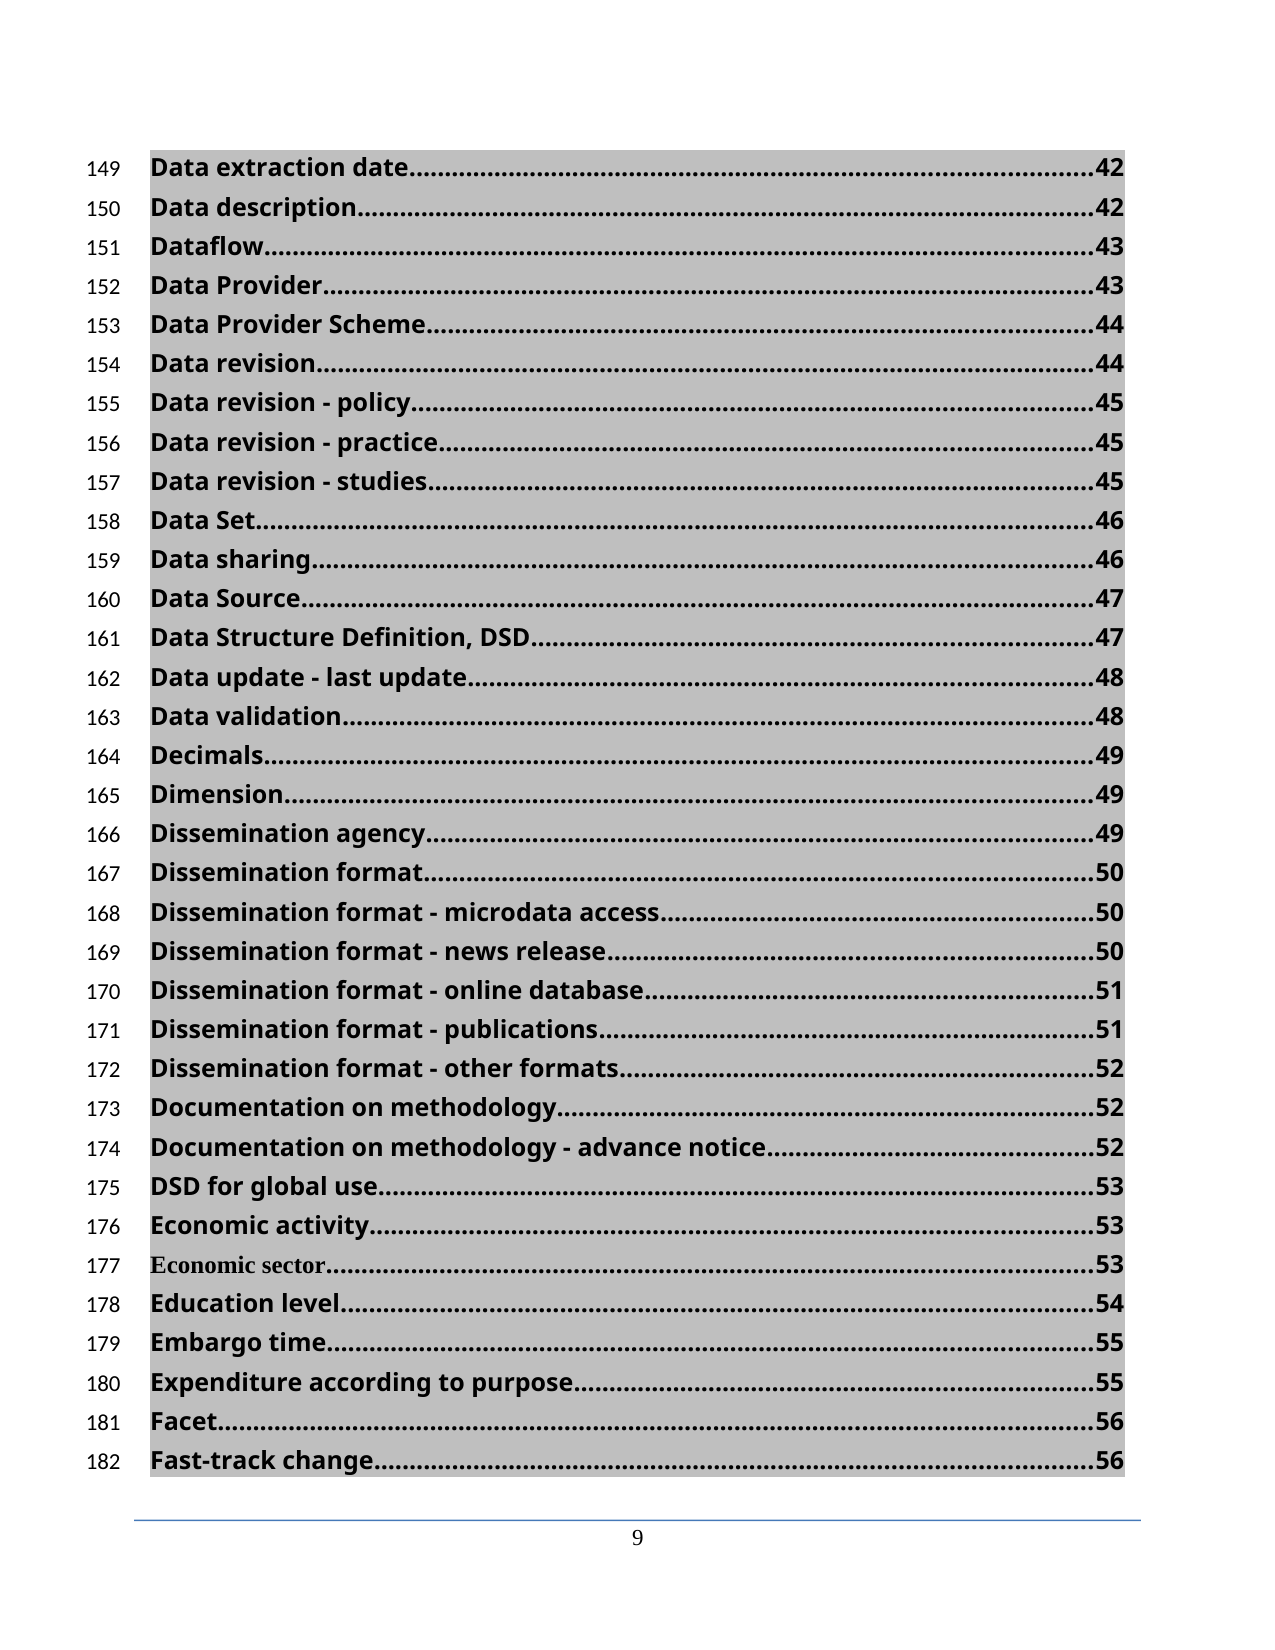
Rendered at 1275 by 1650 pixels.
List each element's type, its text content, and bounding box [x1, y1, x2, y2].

text Data Set 46 [150, 502, 1125, 537]
text Economic sector 53 [150, 1247, 1125, 1281]
text Data extraction date 42 [150, 150, 1125, 184]
text Dissemination format 50 [150, 855, 1125, 889]
text Expenditure according to purpose 55 [150, 1364, 1125, 1398]
text Dissemination format - microdata access 50 [150, 894, 1125, 928]
text Fast-track change 56 [150, 1442, 1125, 1477]
text Data description 42 [150, 189, 1125, 223]
text Data Structure Definition, DSD 47 [150, 620, 1125, 654]
text Dissemination format - other formats 52 [150, 1051, 1125, 1085]
text Dataflow 43 [150, 228, 1125, 262]
text Data Source 47 [150, 581, 1125, 615]
text Dissemination agency 49 [150, 816, 1125, 850]
text Dissemination format - online database 51 [150, 972, 1125, 1007]
text Education level 54 [150, 1286, 1125, 1320]
text Documentation on methodology 52 [150, 1090, 1125, 1124]
text Data sharing 46 [150, 542, 1125, 576]
text Dissemination format - publications 51 [150, 1012, 1125, 1046]
text Embargo time 55 [150, 1325, 1125, 1359]
text DSD for global use 53 [150, 1168, 1125, 1202]
text Data update - last update 48 [150, 659, 1125, 693]
text Documentation on methodology - advance notice 52 [150, 1129, 1125, 1163]
text Data revision 44 [150, 346, 1125, 380]
text Data revision - studies 45 [150, 463, 1125, 497]
text Facet 56 [150, 1403, 1125, 1437]
text Data Provider Scheme 44 [150, 307, 1125, 341]
text Data validation 48 [150, 698, 1125, 732]
text Dissemination format - news release 50 [150, 933, 1125, 967]
text Economic activity 53 [150, 1207, 1125, 1242]
text Data Provider 43 [150, 267, 1125, 302]
text Data revision - policy 45 [150, 385, 1125, 419]
text Decimals 49 [150, 737, 1125, 772]
text Dimension 49 [150, 777, 1125, 811]
text Data revision - practice 45 [150, 424, 1125, 458]
